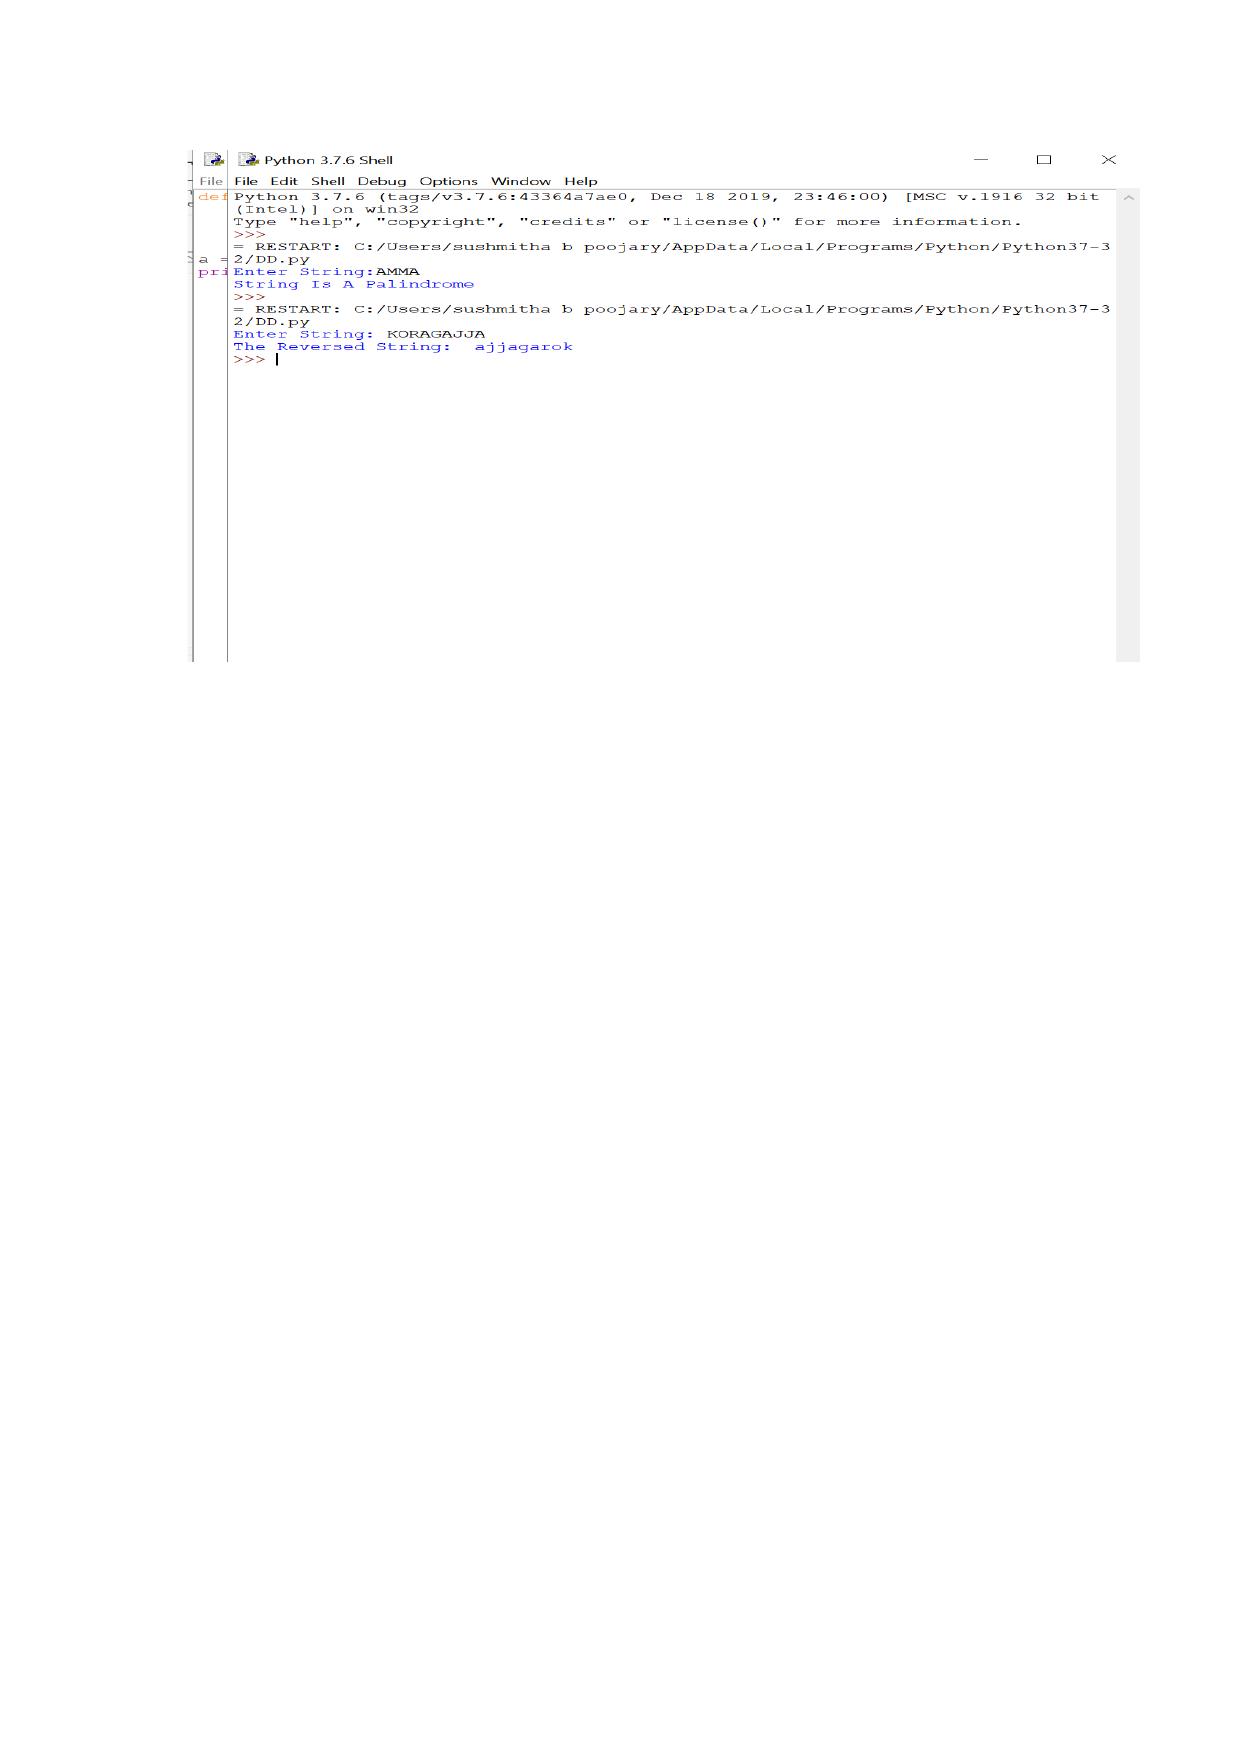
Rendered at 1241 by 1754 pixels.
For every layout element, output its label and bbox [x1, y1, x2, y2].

picture [187, 150, 1140, 662]
